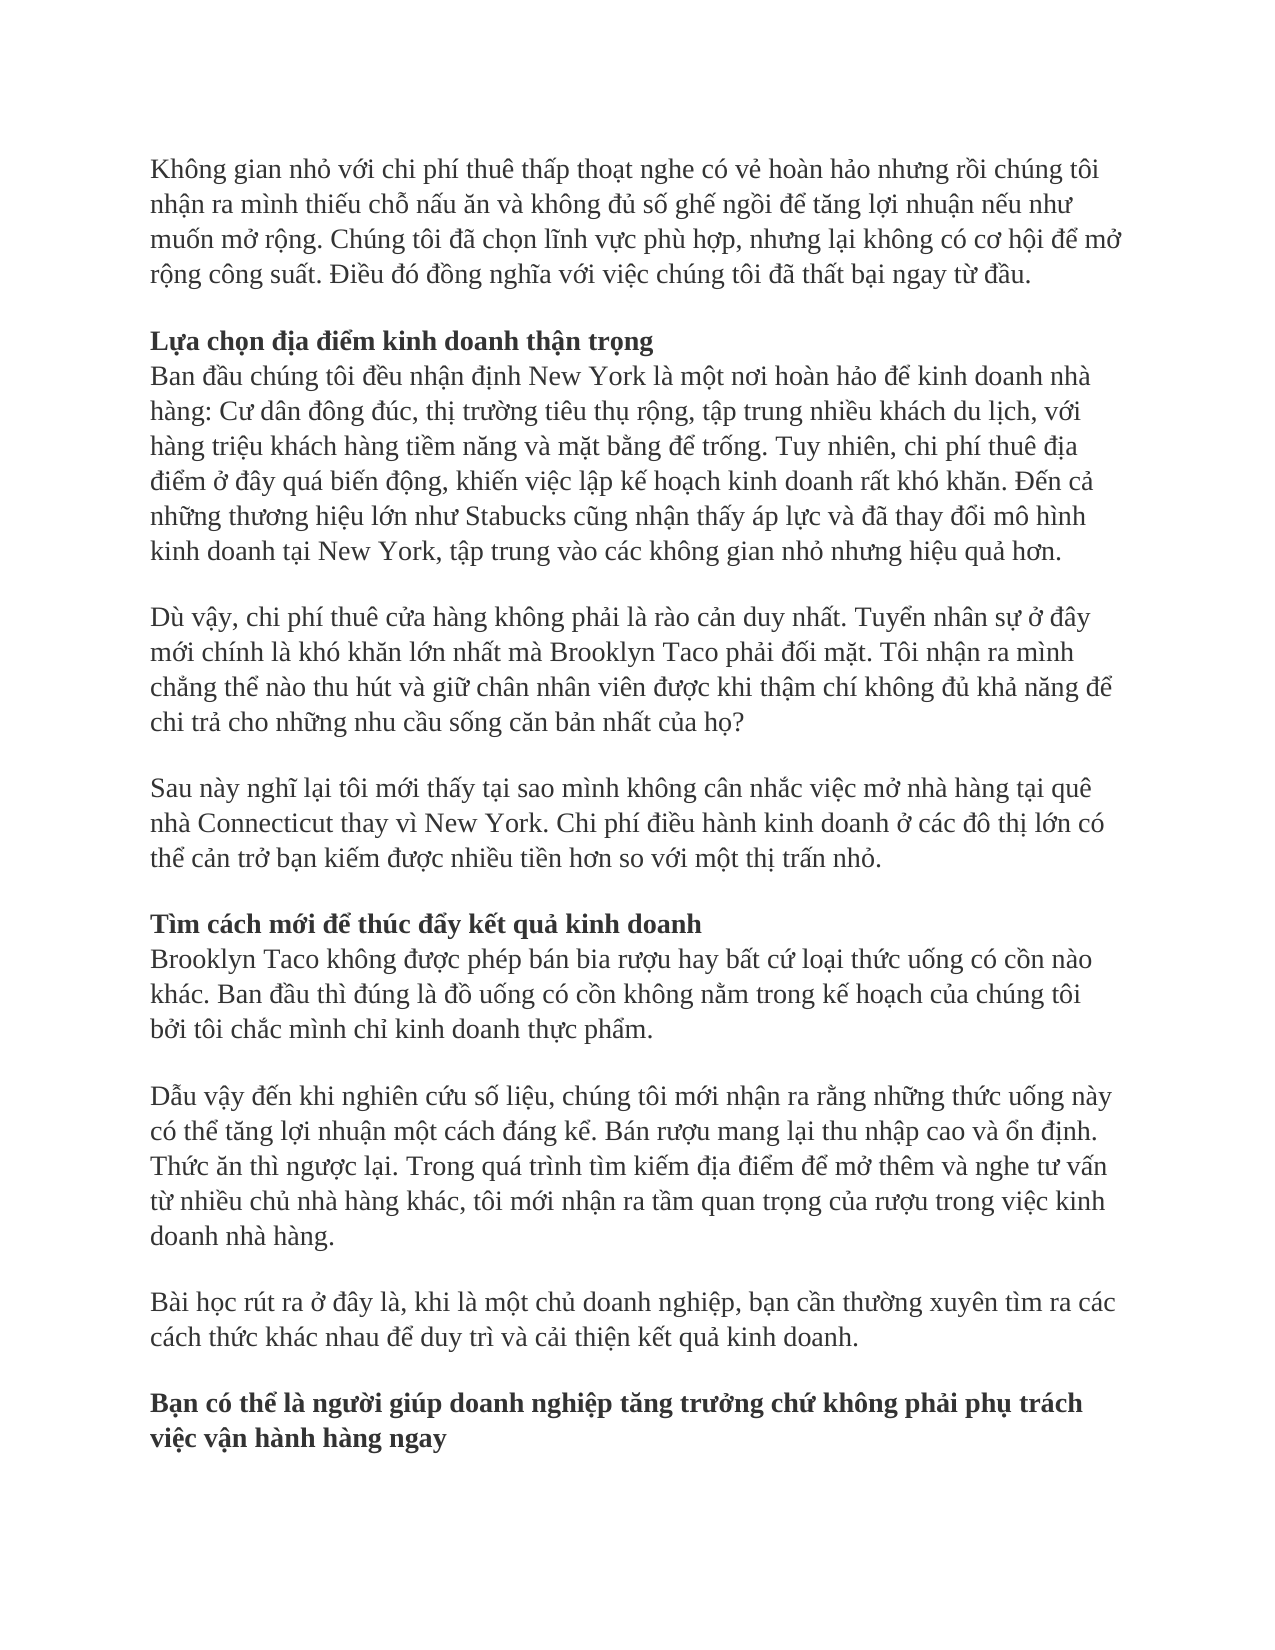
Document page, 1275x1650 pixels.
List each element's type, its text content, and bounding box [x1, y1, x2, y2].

text Ban đầu chúng tôi đều nhận định New York là một nơi hoàn hảo để kinh doanh nhà hàng: Cư dân đông đúc, thị trường tiêu thụ rộng, tập trung nhiều khách du lịch, với hàng triệu khách hàng tiềm năng và mặt bằng để trống. Tuy nhiên, chi phí thuê địa điểm ở đây quá biến động, khiến việc lập kế hoạch kinh doanh rất khó khăn. Đến cả những thương hiệu lớn như Stabucks cũng nhận thấy áp lực và đã thay đổi mô hình kinh doanh tại New York, tập trung vào các không gian nhỏ nhưng hiệu quả hơn. [150, 356, 1125, 566]
text Bài học rút ra ở đây là, khi là một chủ doanh nghiệp, bạn cần thường xuyên tìm ra các cách thức khác nhau để duy trì và cải thiện kết quả kinh doanh. [150, 1282, 1125, 1352]
text Lựa chọn địa điểm kinh doanh thận trọng [150, 321, 1125, 356]
text Sau này nghĩ lại tôi mới thấy tại sao mình không cân nhắc việc mở nhà hàng tại quê nhà Connecticut thay vì New York. Chi phí điều hành kinh doanh ở các đô thị lớn có thể cản trở bạn kiếm được nhiều tiền hơn so với một thị trấn nhỏ. [150, 769, 1125, 874]
text Dù vậy, chi phí thuê cửa hàng không phải là rào cản duy nhất. Tuyển nhân sự ở đây mới chính là khó khăn lớn nhất mà Brooklyn Taco phải đối mặt. Tôi nhận ra mình chẳng thể nào thu hút và giữ chân nhân viên được khi thậm chí không đủ khả năng để chi trả cho những nhu cầu sống căn bản nhất của họ? [150, 597, 1125, 737]
text Bạn có thể là người giúp doanh nghiệp tăng trưởng chứ không phải phụ trách việc vận hành hàng ngay [150, 1384, 1125, 1454]
text Không gian nhỏ với chi phí thuê thấp thoạt nghe có vẻ hoàn hảo nhưng rồi chúng tôi nhận ra mình thiếu chỗ nấu ăn và không đủ số ghế ngồi để tăng lợi nhuận nếu như muốn mở rộng. Chúng tôi đã chọn lĩnh vực phù hợp, nhưng lại không có cơ hội để mở rộng công suất. Điều đó đồng nghĩa với việc chúng tôi đã thất bại ngay từ đầu. [150, 150, 1125, 290]
text Tìm cách mới để thúc đẩy kết quả kinh doanh [150, 905, 1125, 940]
text Dẫu vậy đến khi nghiên cứu số liệu, chúng tôi mới nhận ra rằng những thức uống này có thể tăng lợi nhuận một cách đáng kể. Bán rượu mang lại thu nhập cao và ổn định. Thức ăn thì ngược lại. Trong quá trình tìm kiếm địa điểm để mở thêm và nghe tư vấn từ nhiều chủ nhà hàng khác, tôi mới nhận ra tầm quan trọng của rượu trong việc kinh doanh nhà hàng. [150, 1076, 1125, 1251]
text Brooklyn Taco không được phép bán bia rượu hay bất cứ loại thức uống có cồn nào khác. Ban đầu thì đúng là đồ uống có cồn không nằm trong kế hoạch của chúng tôi bởi tôi chắc mình chỉ kinh doanh thực phẩm. [150, 940, 1125, 1045]
